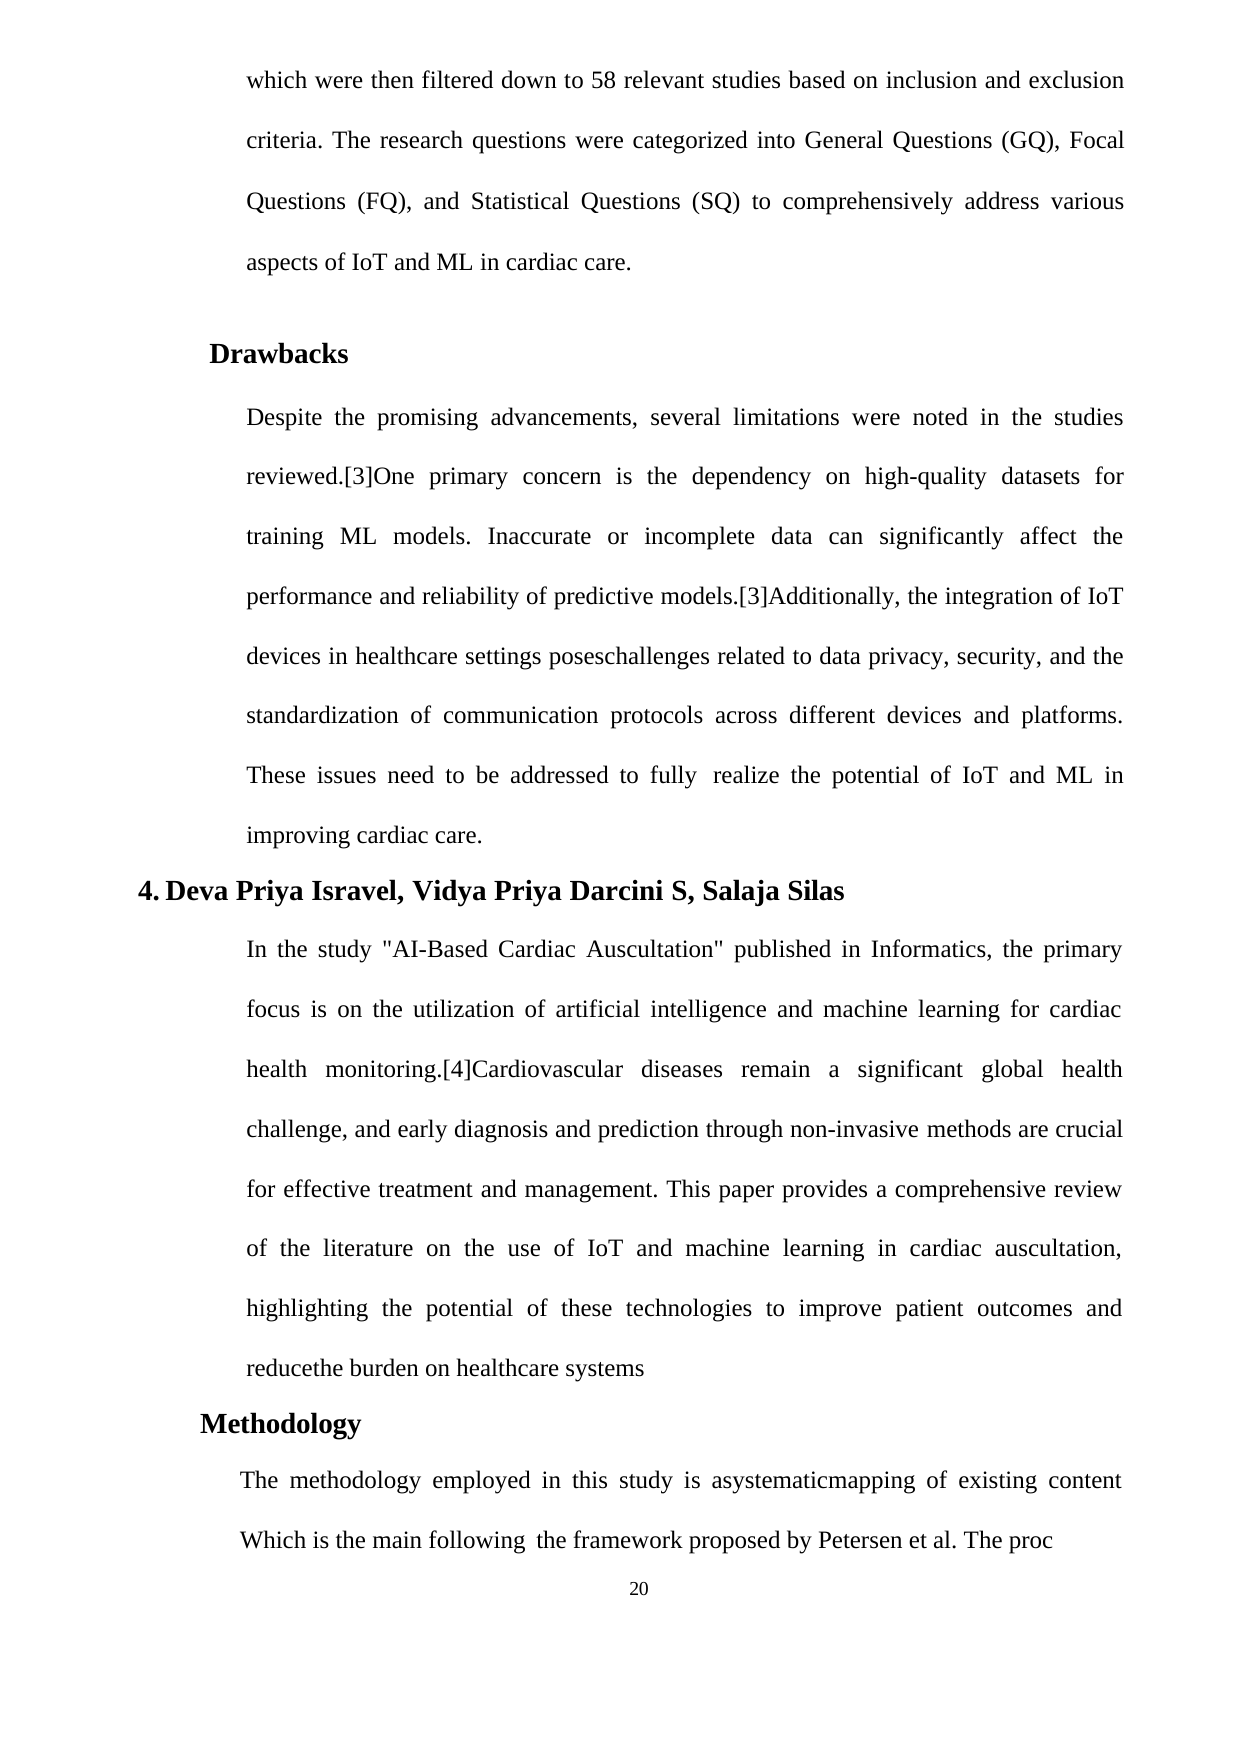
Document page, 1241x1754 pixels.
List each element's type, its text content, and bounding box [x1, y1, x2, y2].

text which were then filtered down to 58 relevant studies based on inclusion and exclusion criteria. The research questions were categorized into General Questions (GQ), Focal Questions (FQ), and Statistical Questions (SQ) to comprehensively address various aspects of IoT and ML in cardiac care. [246, 65, 1125, 275]
subtitle Methodology [200, 1413, 1196, 1439]
text In the study "AI-Based Cardiac Auscultation" published in Informatics, the primary focus is on the utilization of artificial intelligence and machine learning for cardiac health monitoring.[4]Cardiovascular diseases remain a significant global health challenge, and early diagnosis and prediction through non-invasive methods are crucial for effective treatment and management. This paper provides a comprehensive review of the literature on the use of IoT and machine learning in cardiac auscultation, highlighting the potential of these technologies to improve patient outcomes and reducethe burden on healthcare systems [246, 934, 1123, 1382]
subtitle Deva Priya Isravel, Vidya Priya Darcini S, Salaja Silas [138, 880, 1196, 905]
text Despite the promising advancements, several limitations were noted in the studies reviewed.[3]One primary concern is the dependency on high-quality datasets for training ML models. Inaccurate or incomplete data can significantly affect the performance and reliability of predictive models.[3]Additionally, the integration of IoT devices in healthcare settings poseschallenges related to data privacy, security, and the standardization of communication protocols across different devices and platforms. These issues need to be addressed to fully realize the potential of IoT and ML in improving cardiac care. [246, 402, 1124, 849]
subtitle Drawbacks [209, 336, 1196, 370]
text The methodology employed in this study is asystematicmapping of existing content Which is the main following the framework proposed by Petersen et al. The proc [239, 1441, 1123, 1561]
